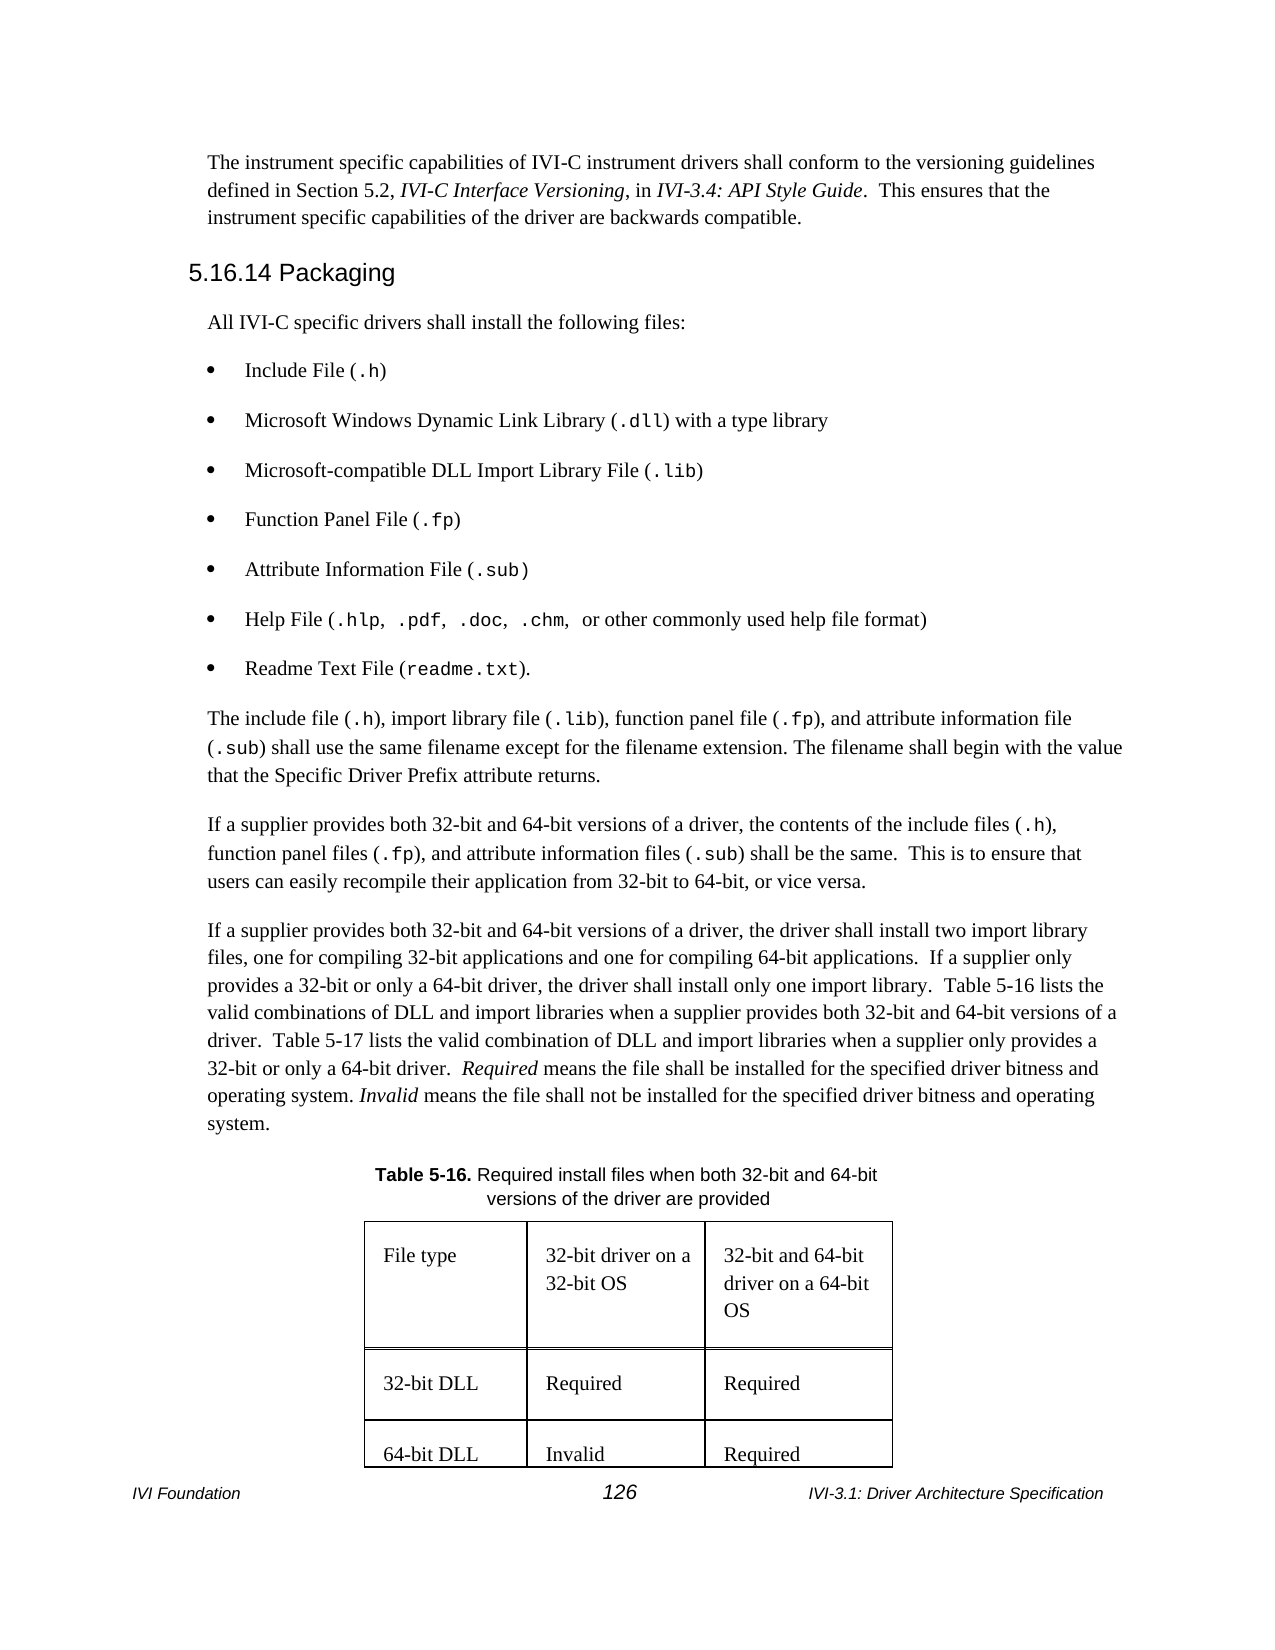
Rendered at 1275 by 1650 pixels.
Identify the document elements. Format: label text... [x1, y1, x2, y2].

list Readme Text File (readme.txt). [207, 656, 1125, 681]
list If a supplier provides both 32-bit and 64-bit versions of a driver, the contents of the include files (.h), function panel files (.fp), and attribute information files (.sub) shall be the same. This is to ensure that users can easily recompile their application from 32-bit to 64-bit, or vice versa. [207, 812, 1125, 893]
subtitle Packaging [188, 258, 1125, 287]
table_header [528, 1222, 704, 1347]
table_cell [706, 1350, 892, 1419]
list Help File (.hlp, .pdf, .doc, .chm, or other commonly used help file format) [207, 607, 1125, 632]
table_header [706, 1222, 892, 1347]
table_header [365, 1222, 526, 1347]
text The include file (.h), import library file (.lib), function panel file (.fp), and attribute information file (.sub) shall use the same filename except for the filename extension. The filename shall begin with the value that the Specific Driver Prefix attribute returns. [207, 706, 1125, 787]
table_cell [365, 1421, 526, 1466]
list Function Panel File (.fp) [207, 507, 1125, 532]
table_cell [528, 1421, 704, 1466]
list Attribute Information File (.sub) [207, 557, 1125, 582]
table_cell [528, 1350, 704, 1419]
list Include File (.h) [207, 358, 1125, 383]
text The instrument specific capabilities of IVI-C instrument drivers shall conform to the versioning guidelines defined in Section 5.2, IVI-C Interface Versioning, in IVI-3.4: API Style Guide. This ensures that the instrument specific capabilities of the driver are backwards compatible. [207, 150, 1125, 229]
list Microsoft Windows Dynamic Link Library (.dll) with a type library [207, 408, 1125, 433]
text All IVI-C specific drivers shall install the following files: [207, 310, 1125, 334]
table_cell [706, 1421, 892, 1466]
list Microsoft-compatible DLL Import Library File (.lib) [207, 457, 1125, 483]
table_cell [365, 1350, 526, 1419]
